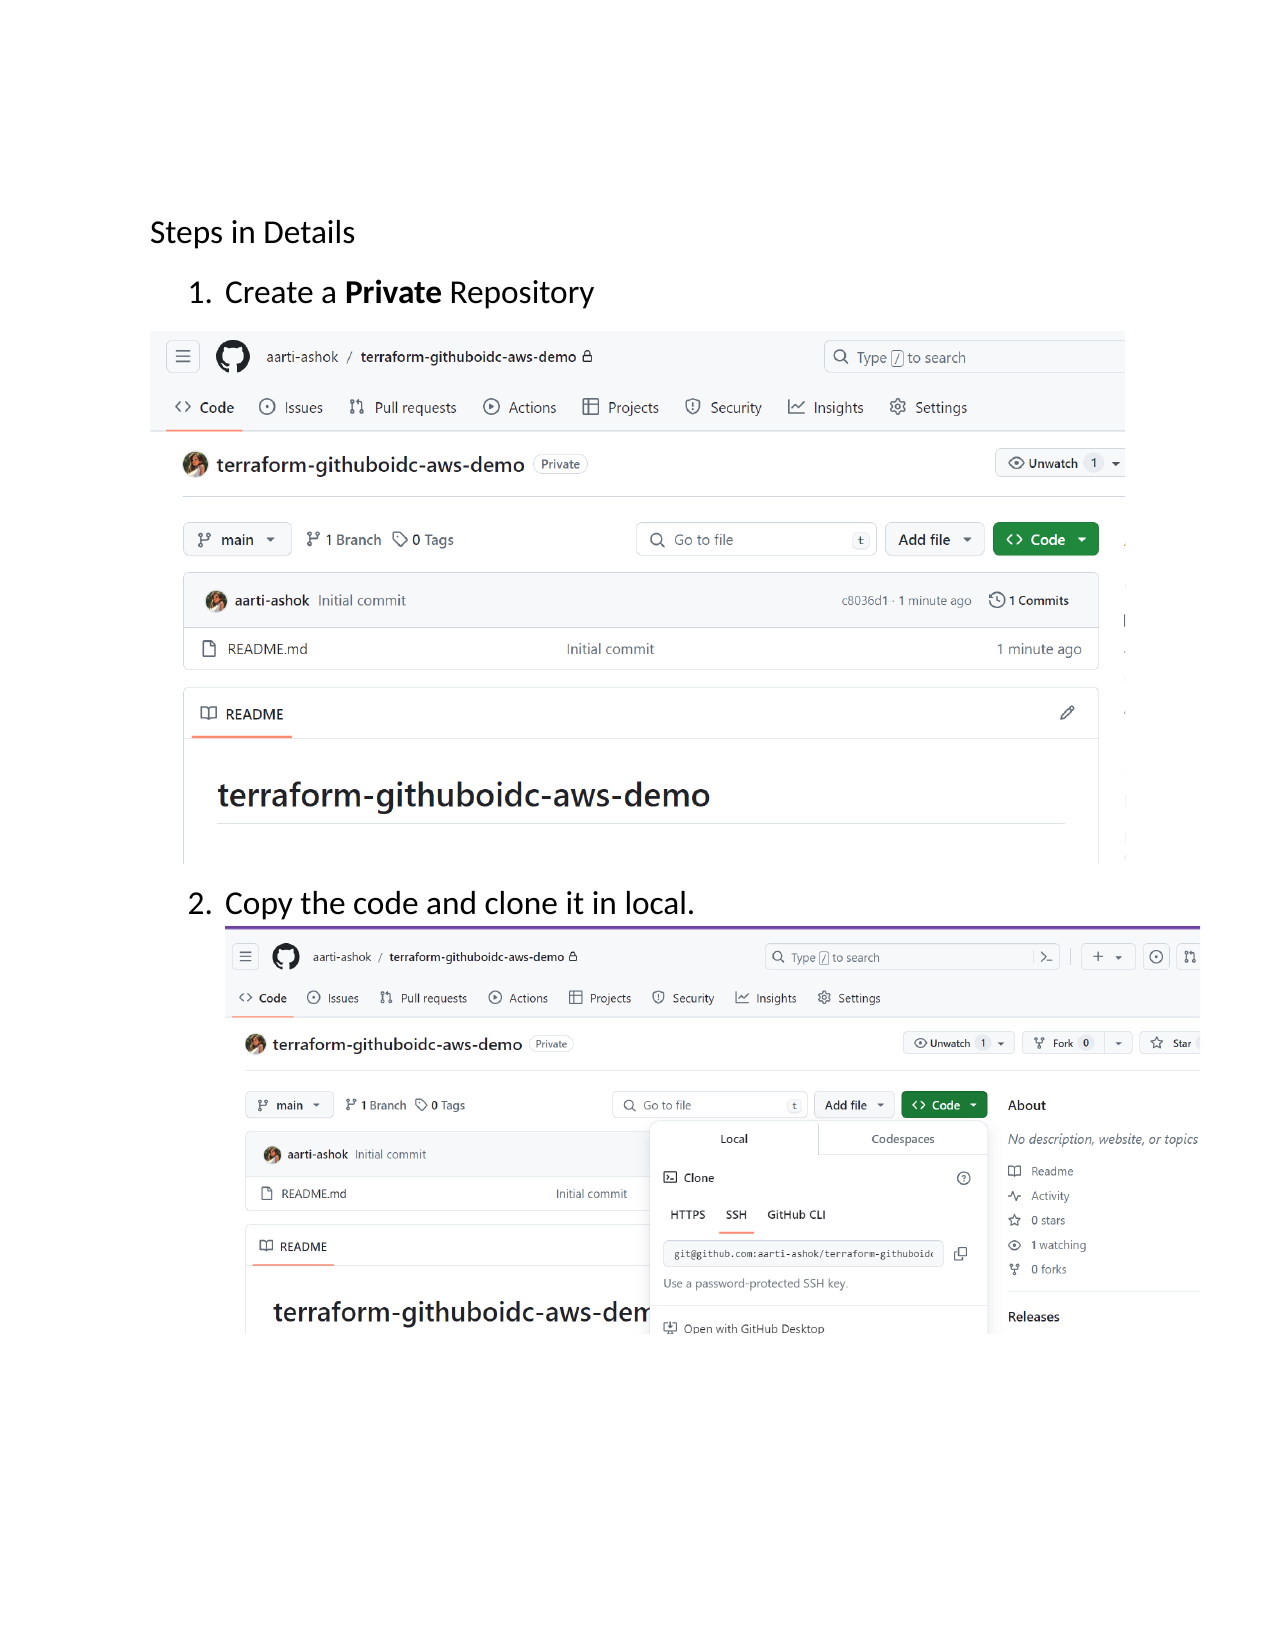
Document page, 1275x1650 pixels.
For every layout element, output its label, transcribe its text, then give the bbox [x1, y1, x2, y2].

list Create a Private Repository [187, 271, 1125, 312]
list Copy the code and clone it in local. [187, 882, 1125, 923]
text Steps in Details [150, 211, 1125, 251]
picture [225, 926, 1200, 1334]
picture [150, 331, 1125, 864]
